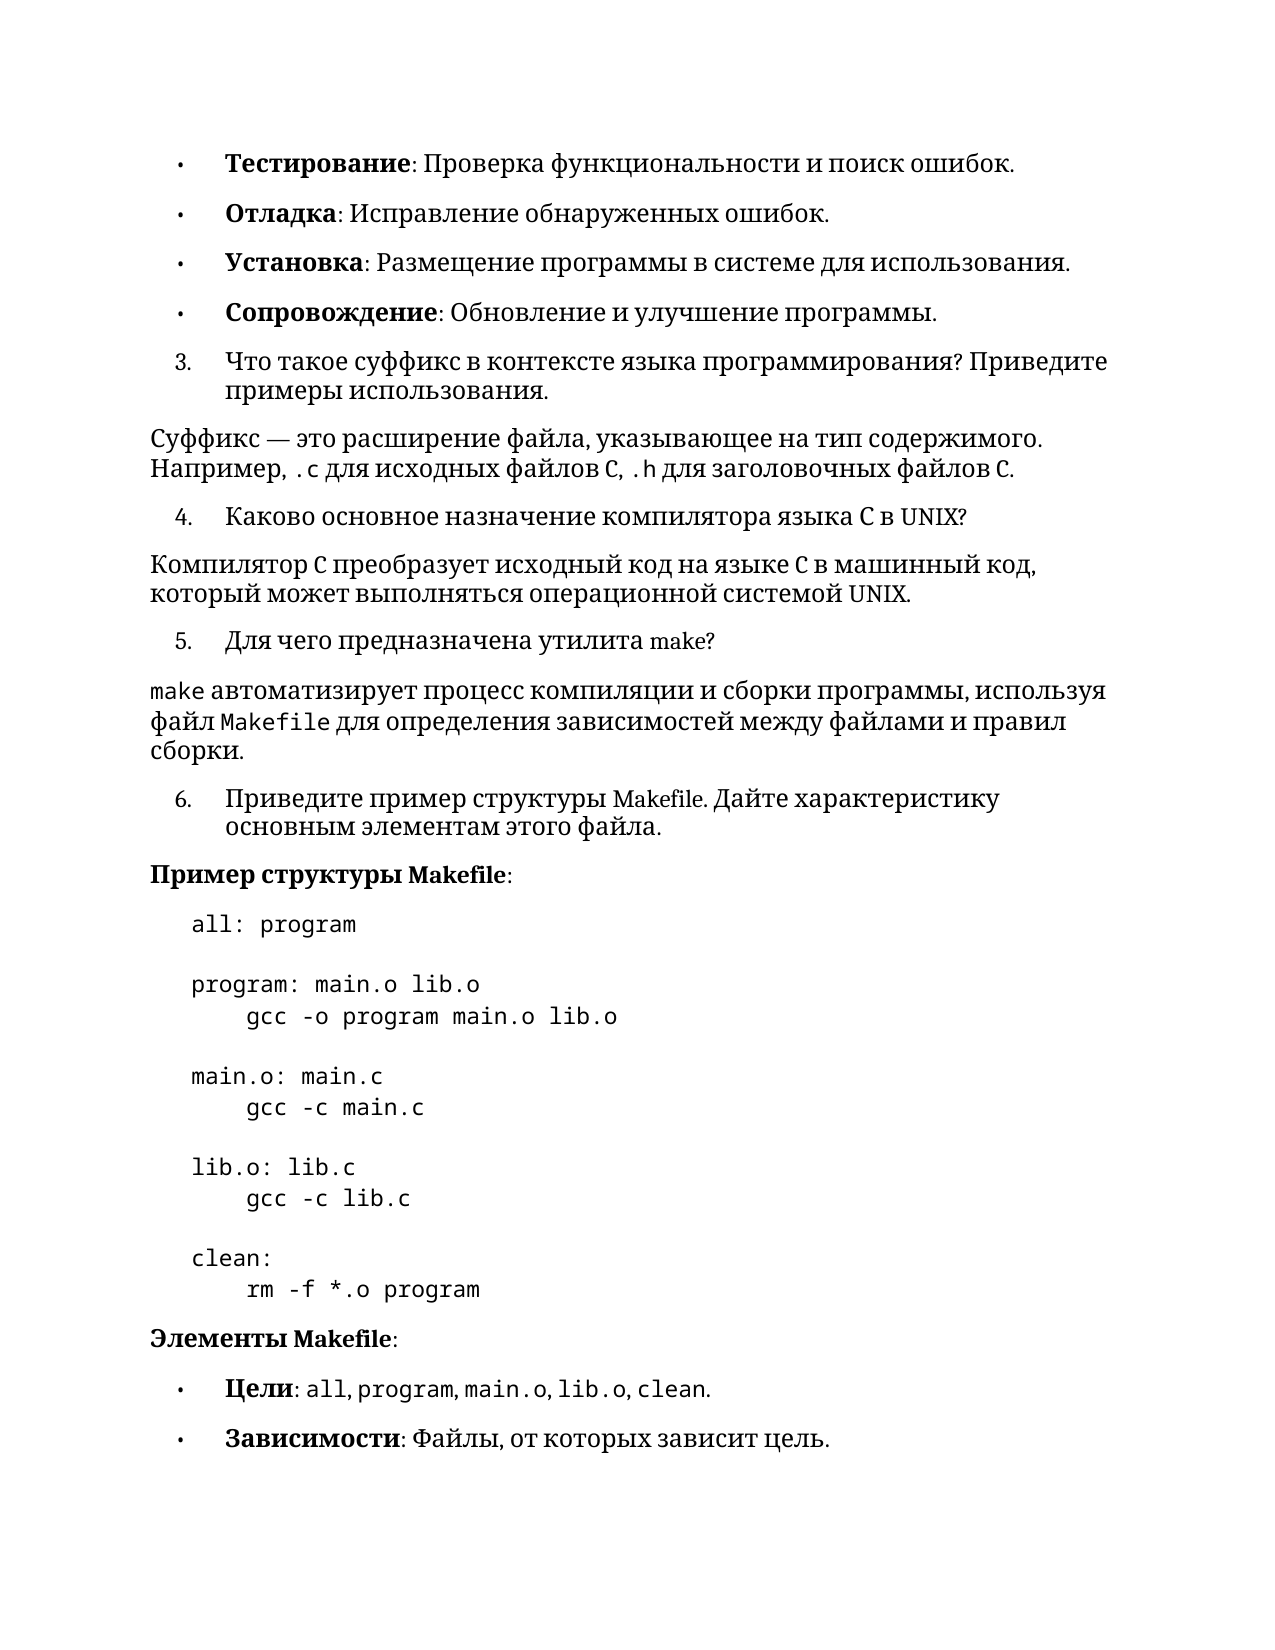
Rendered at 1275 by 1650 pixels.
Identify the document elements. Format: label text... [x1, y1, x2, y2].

text Суффикс — это расширение файла, указывающее на тип содержимого. Например, .c для исходных файлов C, .h для заголовочных файлов C. [150, 424, 1125, 484]
list Сопровождение: Обновление и улучшение программы. [175, 299, 1125, 327]
list Зависимости: Файлы, от которых зависит цель. [175, 1425, 1125, 1454]
list Цели: all, program, main.o, lib.o, clean. [175, 1373, 1125, 1404]
text all: program program: main.o lib.o gcc -o program main.o lib.o main.o: main.c gcc -c main.c lib.o: lib.c gcc -c lib.c clean: rm -f *.o program [150, 908, 1125, 1304]
list Что такое суффикс в контексте языка программирования? Приведите примеры использования. [175, 348, 1125, 406]
list Для чего предназначена утилита make? [175, 627, 1125, 656]
list Установка: Размещение программы в системе для использования. [175, 249, 1125, 278]
list Отладка: Исправление обнаруженных ошибок. [175, 199, 1125, 228]
list Каково основное назначение компилятора языка С в UNIX? [175, 503, 1125, 532]
text Компилятор C преобразует исходный код на языке C в машинный код, который может выполняться операционной системой UNIX. [150, 551, 1125, 608]
list Приведите пример структуры Makefile. Дайте характеристику основным элементам этого файла. [175, 784, 1125, 842]
text Элементы Makefile: [150, 1325, 1125, 1354]
text Пример структуры Makefile: [150, 861, 1125, 889]
list Тестирование: Проверка функциональности и поиск ошибок. [175, 150, 1125, 179]
text make автоматизирует процесс компиляции и сборки программы, используя файл Makefile для определения зависимостей между файлами и правил сборки. [150, 674, 1125, 766]
